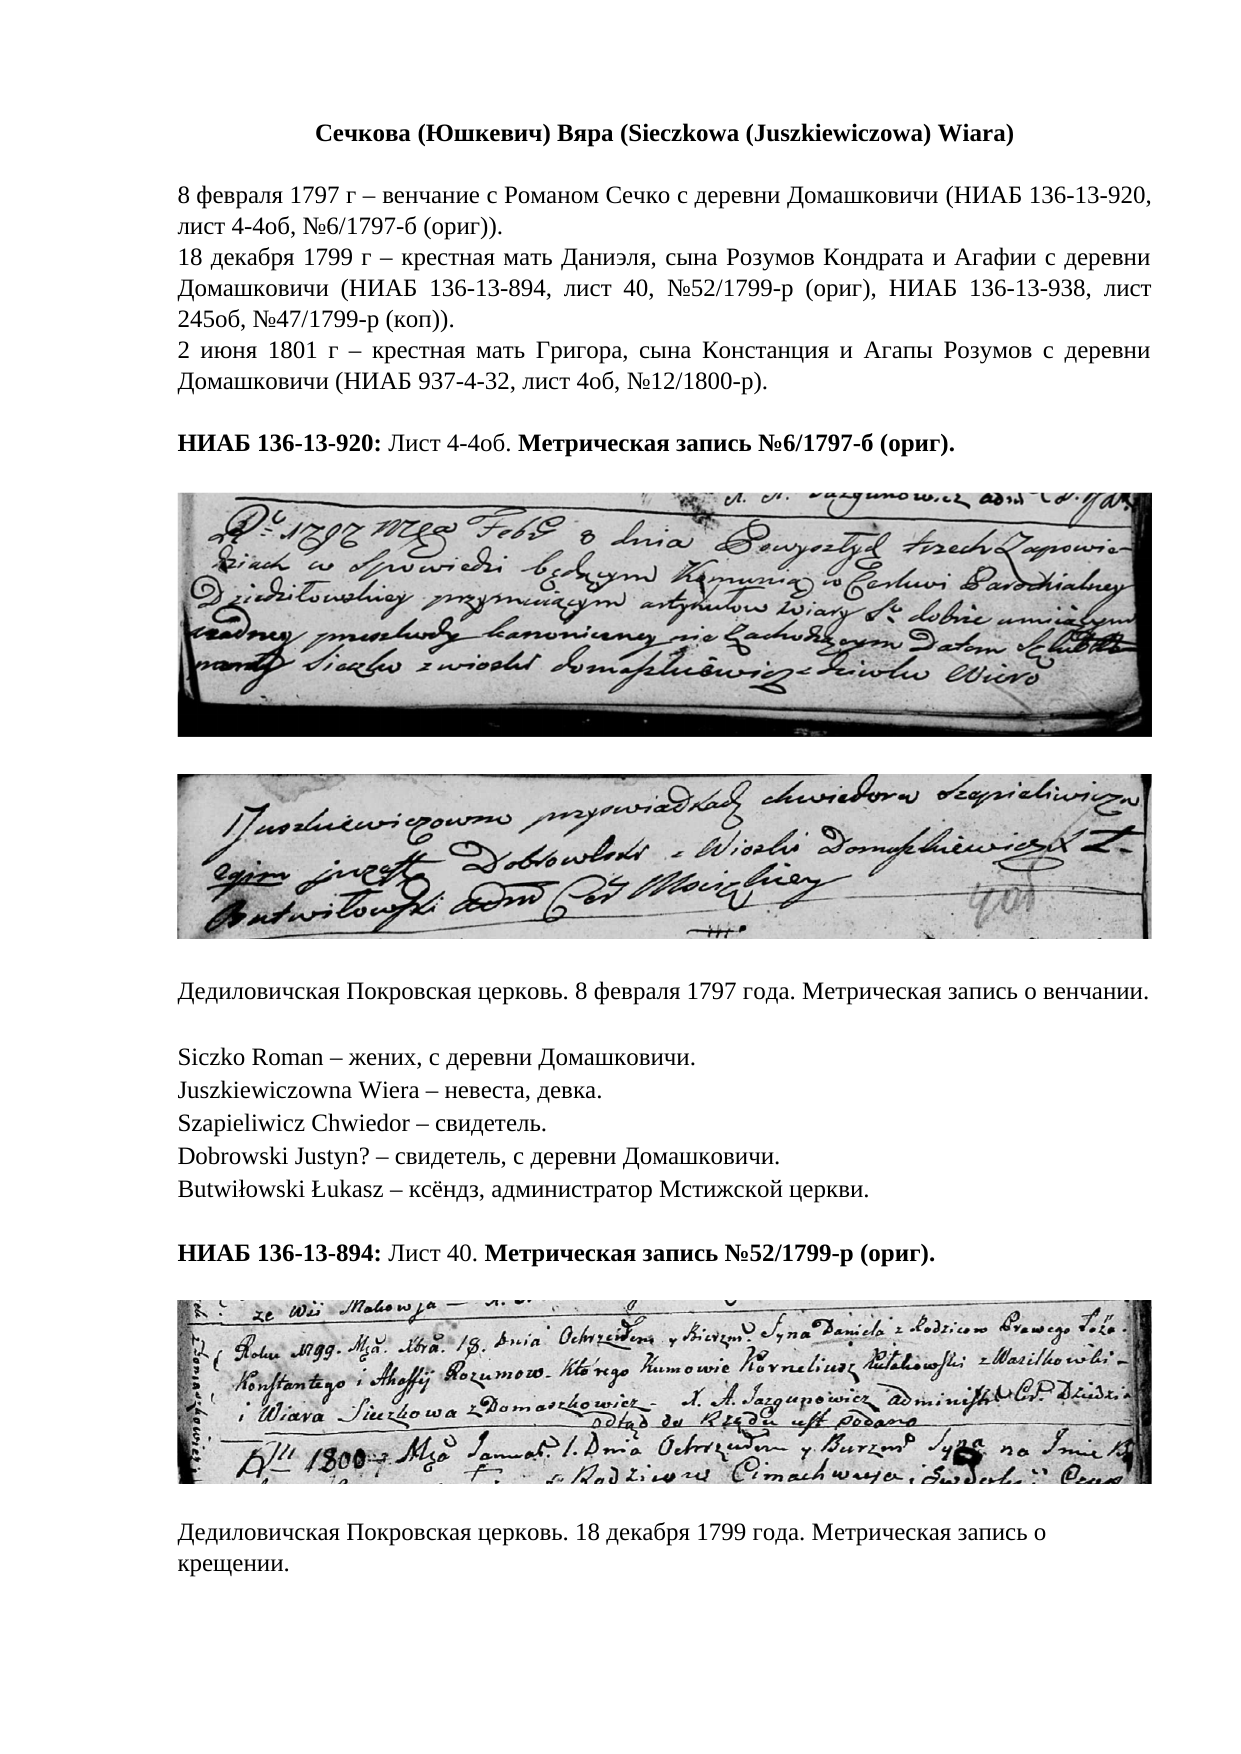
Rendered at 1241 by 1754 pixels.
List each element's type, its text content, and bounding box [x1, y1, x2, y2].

text Сечкова (Юшкевич) Вяра (Sieczkowa (Juszkiewiczowa) Wiara) [177, 118, 1152, 147]
text 8 февраля 1797 г – венчание с Романом Сечко с деревни Домашковичи (НИАБ 136-13-920, лист 4-4об, №6/1797-б (ориг)). [177, 180, 1152, 240]
text НИАБ 136-13-894: Лист 40. Метрическая запись №52/1799-р (ориг). [177, 1238, 1152, 1267]
text Butwiłowski Łukasz – ксёндз, администратор Мстижской церкви. [177, 1174, 1152, 1203]
text Juszkiewiczowna Wiera – невеста, девка. [177, 1075, 1152, 1104]
text Szapieliwicz Chwiedor – свидетель. [177, 1108, 1152, 1137]
text Дедиловичская Покровская церковь. 18 декабря 1799 года. Метрическая запись о крещении. [177, 1517, 1152, 1577]
text НИАБ 136-13-920: Лист 4-4об. Метрическая запись №6/1797-б (ориг). [177, 428, 1152, 457]
picture [177, 774, 1152, 939]
picture [177, 1300, 1152, 1484]
text 18 декабря 1799 г – крестная мать Даниэля, сына Розумов Кондрата и Агафии с деревни Домашковичи (НИАБ 136-13-894, лист 40, №52/1799-р (ориг), НИАБ 136-13-938, лист 245об, №47/1799-р (коп)). [177, 242, 1152, 333]
text 2 июня 1801 г – крестная мать Григора, сына Констанция и Агапы Розумов с деревни Домашковичи (НИАБ 937-4-32, лист 4об, №12/1800-р). [177, 335, 1152, 395]
picture [178, 493, 1151, 736]
text Дедиловичская Покровская церковь. 8 февраля 1797 года. Метрическая запись о венчании. [177, 976, 1152, 1005]
text Dobrowski Justyn? – свидетель, с деревни Домашковичи. [177, 1141, 1152, 1170]
text Siczko Roman – жених, с деревни Домашковичи. [177, 1042, 1152, 1071]
